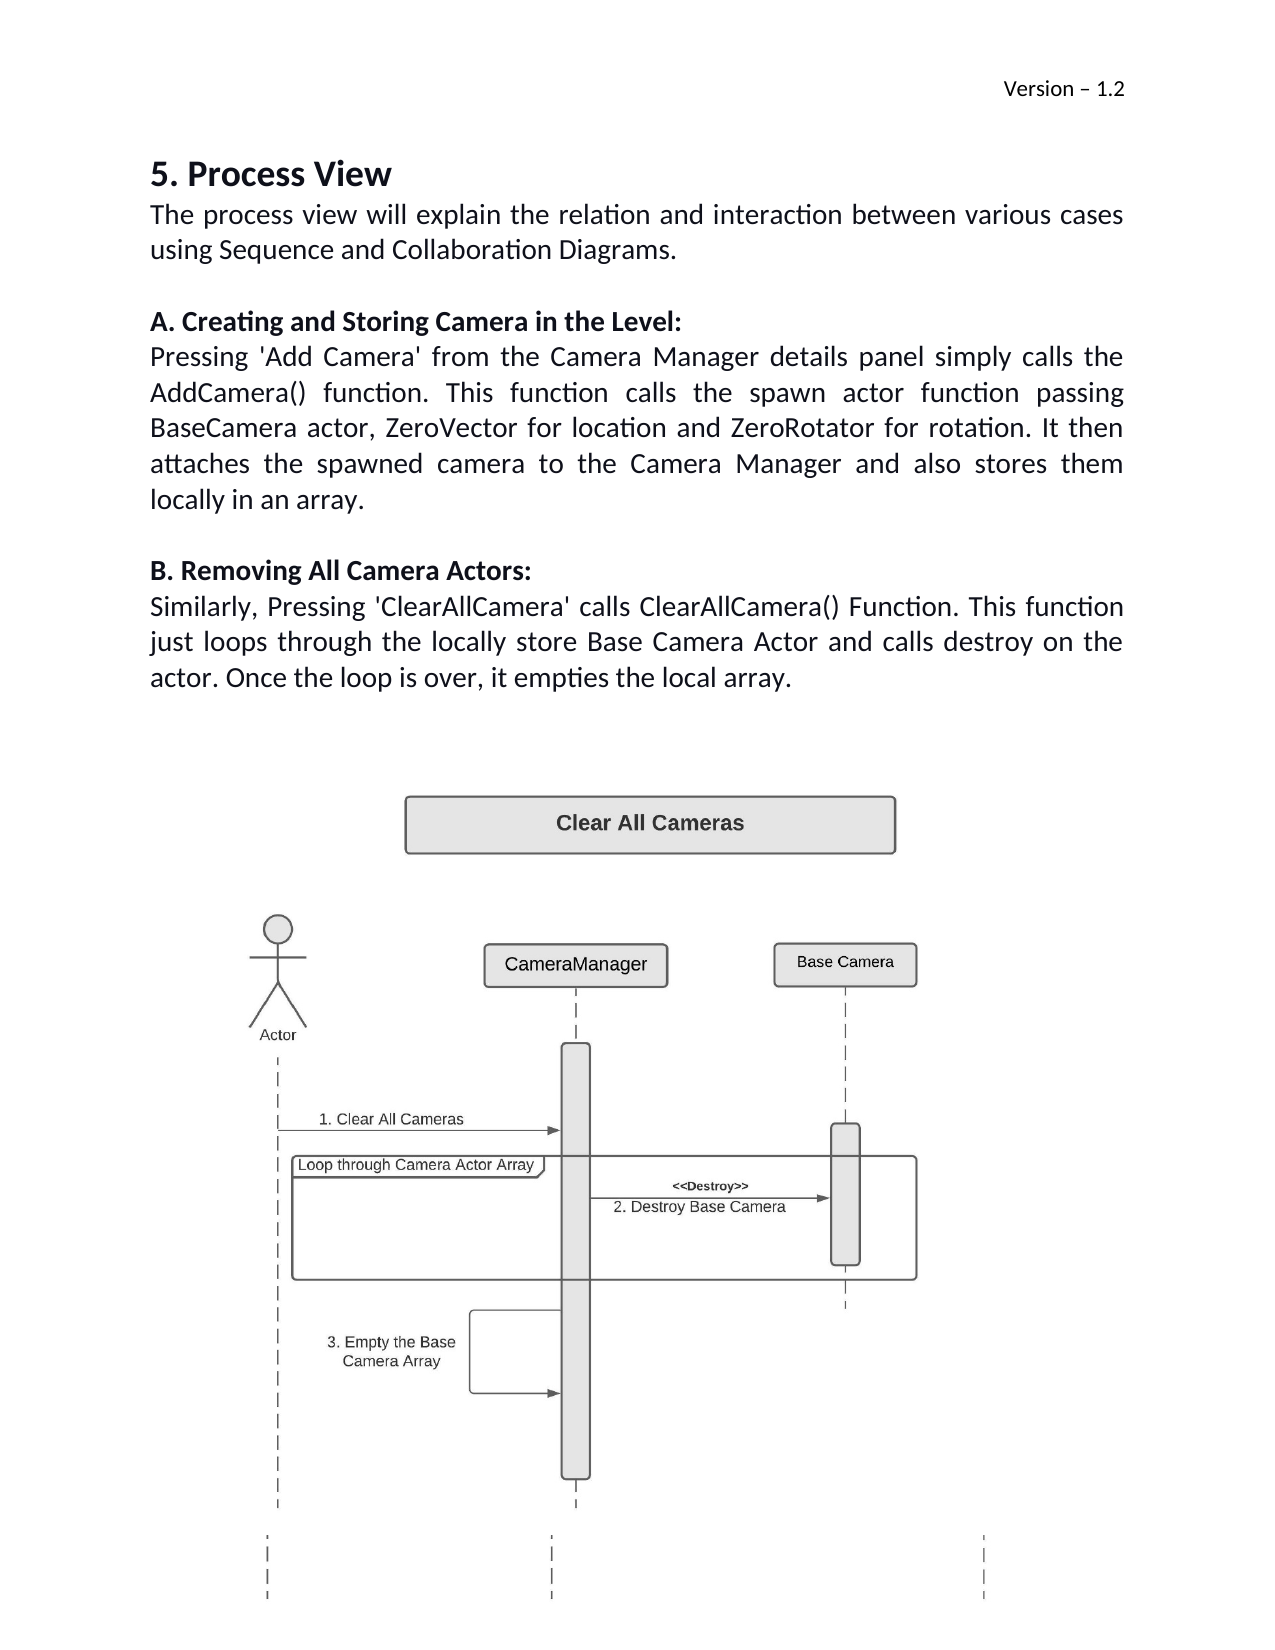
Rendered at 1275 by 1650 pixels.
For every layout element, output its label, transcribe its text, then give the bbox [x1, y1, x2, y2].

text B. Removing All Camera Actors: [150, 552, 1125, 588]
picture [150, 703, 1150, 1632]
text Pressing 'Add Camera' from the Camera Manager details panel simply calls the AddCamera() function. This function calls the spawn actor function passing BaseCamera actor, ZeroVector for location and ZeroRotator for rotation. It then attaches the spawned camera to the Camera Manager and also stores them locally in an array. [150, 338, 1125, 516]
text The process view will explain the relation and interaction between various cases using Sequence and Collaboration Diagrams. [150, 196, 1125, 267]
text 5. Process View [150, 150, 1125, 196]
text A. Creating and Storing Camera in the Level: [150, 303, 1125, 338]
text Similarly, Pressing 'ClearAllCamera' calls ClearAllCamera() Function. This function just loops through the locally store Base Camera Actor and calls destroy on the actor. Once the loop is over, it empties the local array. [150, 588, 1125, 694]
